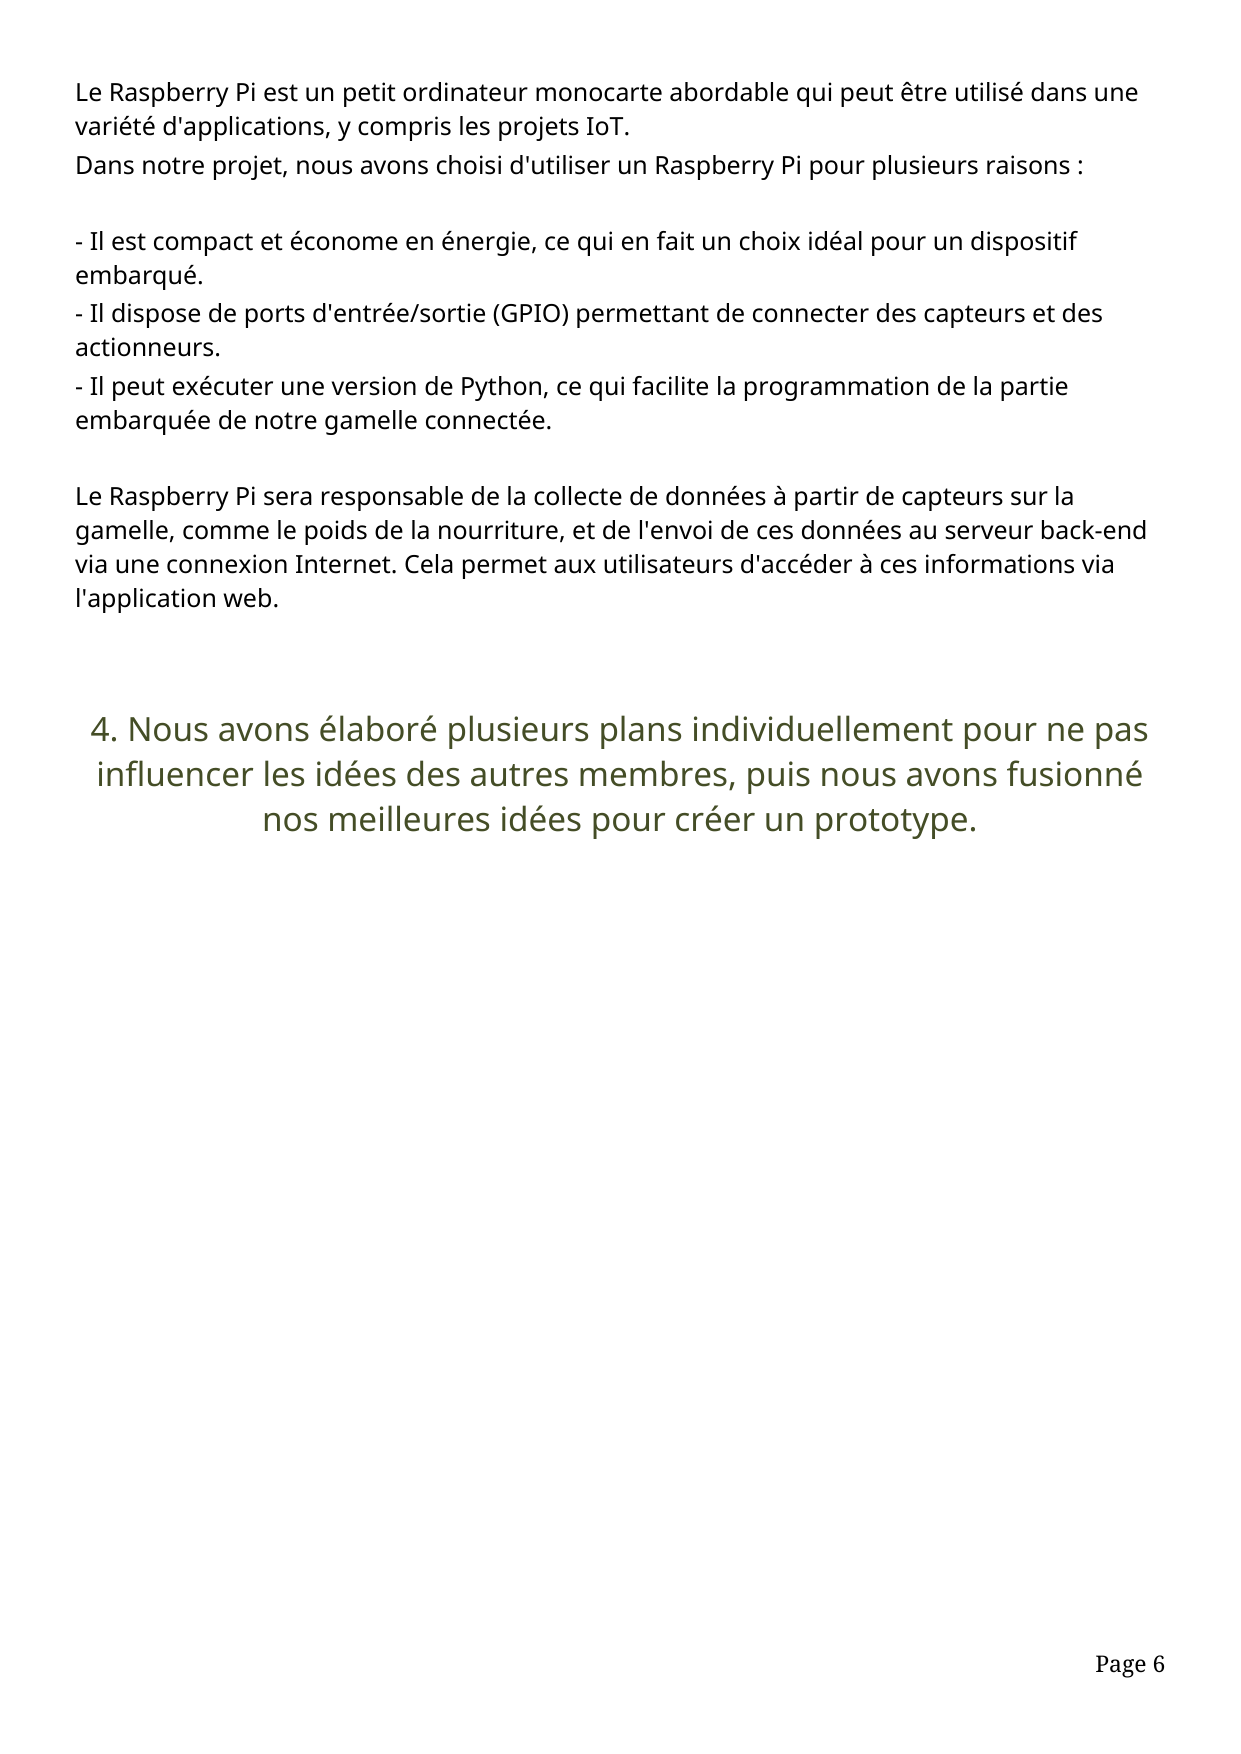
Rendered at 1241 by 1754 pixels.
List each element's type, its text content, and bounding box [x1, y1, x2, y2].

subtitle Dans notre projet, nous avons choisi d'utiliser un Raspberry Pi pour plusieurs raisons : [75, 147, 1165, 181]
subtitle - Il dispose de ports d'entrée/sortie (GPIO) permettant de connecter des capteurs et des actionneurs. [75, 296, 1165, 364]
subtitle - Il est compact et économe en énergie, ce qui en fait un choix idéal pour un dispositif embarqué. [75, 224, 1165, 292]
subtitle 4. Nous avons élaboré plusieurs plans individuellement pour ne pas influencer les idées des autres membres, puis nous avons fusionné nos meilleures idées pour créer un prototype. [75, 705, 1165, 842]
subtitle - Il peut exécuter une version de Python, ce qui facilite la programmation de la partie embarquée de notre gamelle connectée. [75, 368, 1165, 436]
subtitle Le Raspberry Pi sera responsable de la collecte de données à partir de capteurs sur la gamelle, comme le poids de la nourriture, et de l'envoi de ces données au serveur back-end via une connexion Internet. Cela permet aux utilisateurs d'accéder à ces informations via l'application web. [75, 479, 1165, 615]
subtitle Le Raspberry Pi est un petit ordinateur monocarte abordable qui peut être utilisé dans une variété d'applications, y compris les projets IoT. [75, 75, 1165, 143]
